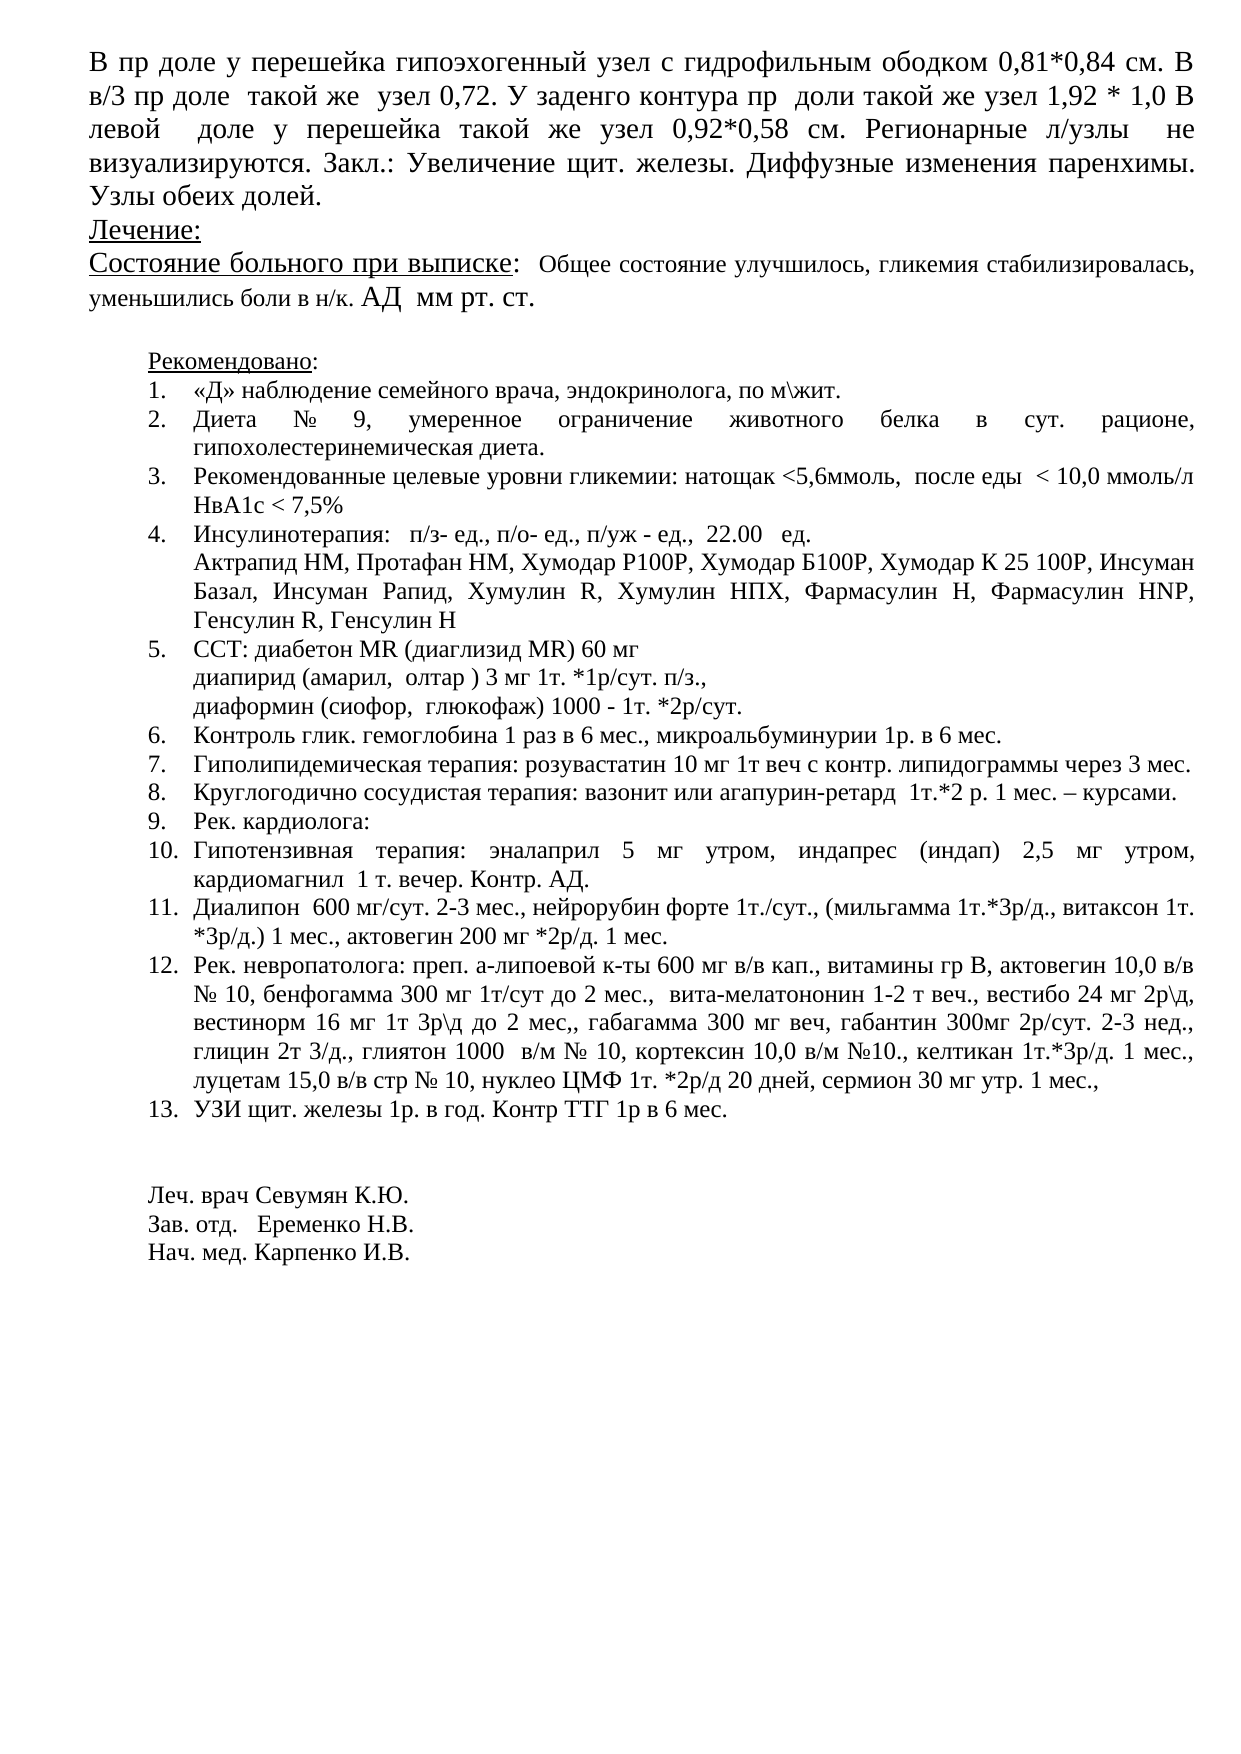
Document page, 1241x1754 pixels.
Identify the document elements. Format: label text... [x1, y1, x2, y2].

list Контроль глик. гемоглобина 1 раз в 6 мес., 1р. в 6 мес. [148, 720, 1196, 749]
list Рек. невропатолога: преп. а-липоевой к-ты 600 мг в/в кап., витамины гр В, актовегин 10,0 в/в № 10, бенфогамма 300 мг 1т/сут до 2 мес., вита-мелатононин 1-2 т веч., вестибо 24 мг 2р\д, вестинорм 16 мг 1т 3р\д до 2 мес,, габагамма 300 мг веч, габантин 300мг 2р/сут. 2-3 нед., глицин 2т 3/д., глиятон 1000 в/м № 10, кортексин 10,0 в/м №10., келтикан 1т.*3р/д. 1 мес., луцетам 15,0 в/в стр № 10, нуклео ЦМФ 1т. *2р/д 20 дней, сермион 30 мг утр. 1 мес., [148, 950, 1196, 1094]
list эналаприл 5 мг утром, индапрес (индап) 2,5 мг утром, кардиомагнил 1 т. вечер. Контр. АД. [148, 835, 1196, 892]
text Состояние больного при выписке: Общее состояние улучшилось, гликемия стабилизировалась, уменьшились боли в н/к. АД мм рт. ст. [89, 246, 1196, 313]
list 600 мг/сут. 2-3 мес., нейрорубин форте 1т./сут., (мильгамма 1т.*3р/д., витаксон 1т. *3р/д.) 1 мес., актовегин 200 мг *2р/д. 1 мес. [148, 892, 1196, 950]
text Актрапид НМ, Протафан НМ, Хумодар Р100Р, Хумодар Б100Р, Хумодар К 25 100Р, Инсуман Базал, Инсуман Рапид, Хумулин R, Хумулин НПХ, Фармасулин Н, Фармасулин НNР, Генсулин R, Генсулин Н [193, 547, 1196, 634]
list «Д» наблюдение семейного врача, эндокринолога, по м\жит. [148, 375, 1196, 404]
list Рек. кардиолога: [148, 806, 1196, 835]
text Лечение: [89, 212, 1196, 246]
text Рекомендовано: [148, 346, 1196, 375]
list ССТ: диабетон МR (диаглизид МR) 60 мг [148, 634, 1196, 662]
text диапирид (амарил, олтар ) 3 мг 1т. *1р/сут. п/з., [193, 662, 1196, 691]
text Нач. мед. Карпенко И.В. [148, 1237, 1196, 1266]
list Инсулинотерапия: п/з- ед., п/о- ед., п/уж - ед., 22.00 ед. [148, 519, 1196, 547]
text диаформин (сиофор, глюкофаж) 1000 - 1т. *2р/сут. [193, 691, 1196, 720]
list Гиполипидемическая терапия: розувастатин 10 мг 1т веч с контр. липидограммы через 3 мес. [148, 749, 1196, 777]
list Диета № 9, умеренное ограничение животного белка в сут. рационе, гипохолестеринемическая диета. [148, 404, 1196, 461]
text Леч. врач [148, 1180, 1196, 1209]
list УЗИ щит. железы 1р. в год. Контр ТТГ 1р в 6 мес. [148, 1094, 1196, 1122]
list Круглогодично сосудистая терапия: вазонит или агапурин-ретард 1т.*2 р. 1 мес. – курсами. [148, 777, 1196, 806]
list Рекомендованные целевые уровни гликемии: натощак <5,6ммоль, после еды < 10,0 ммоль/л НвА1с < 7,5% [148, 461, 1196, 519]
